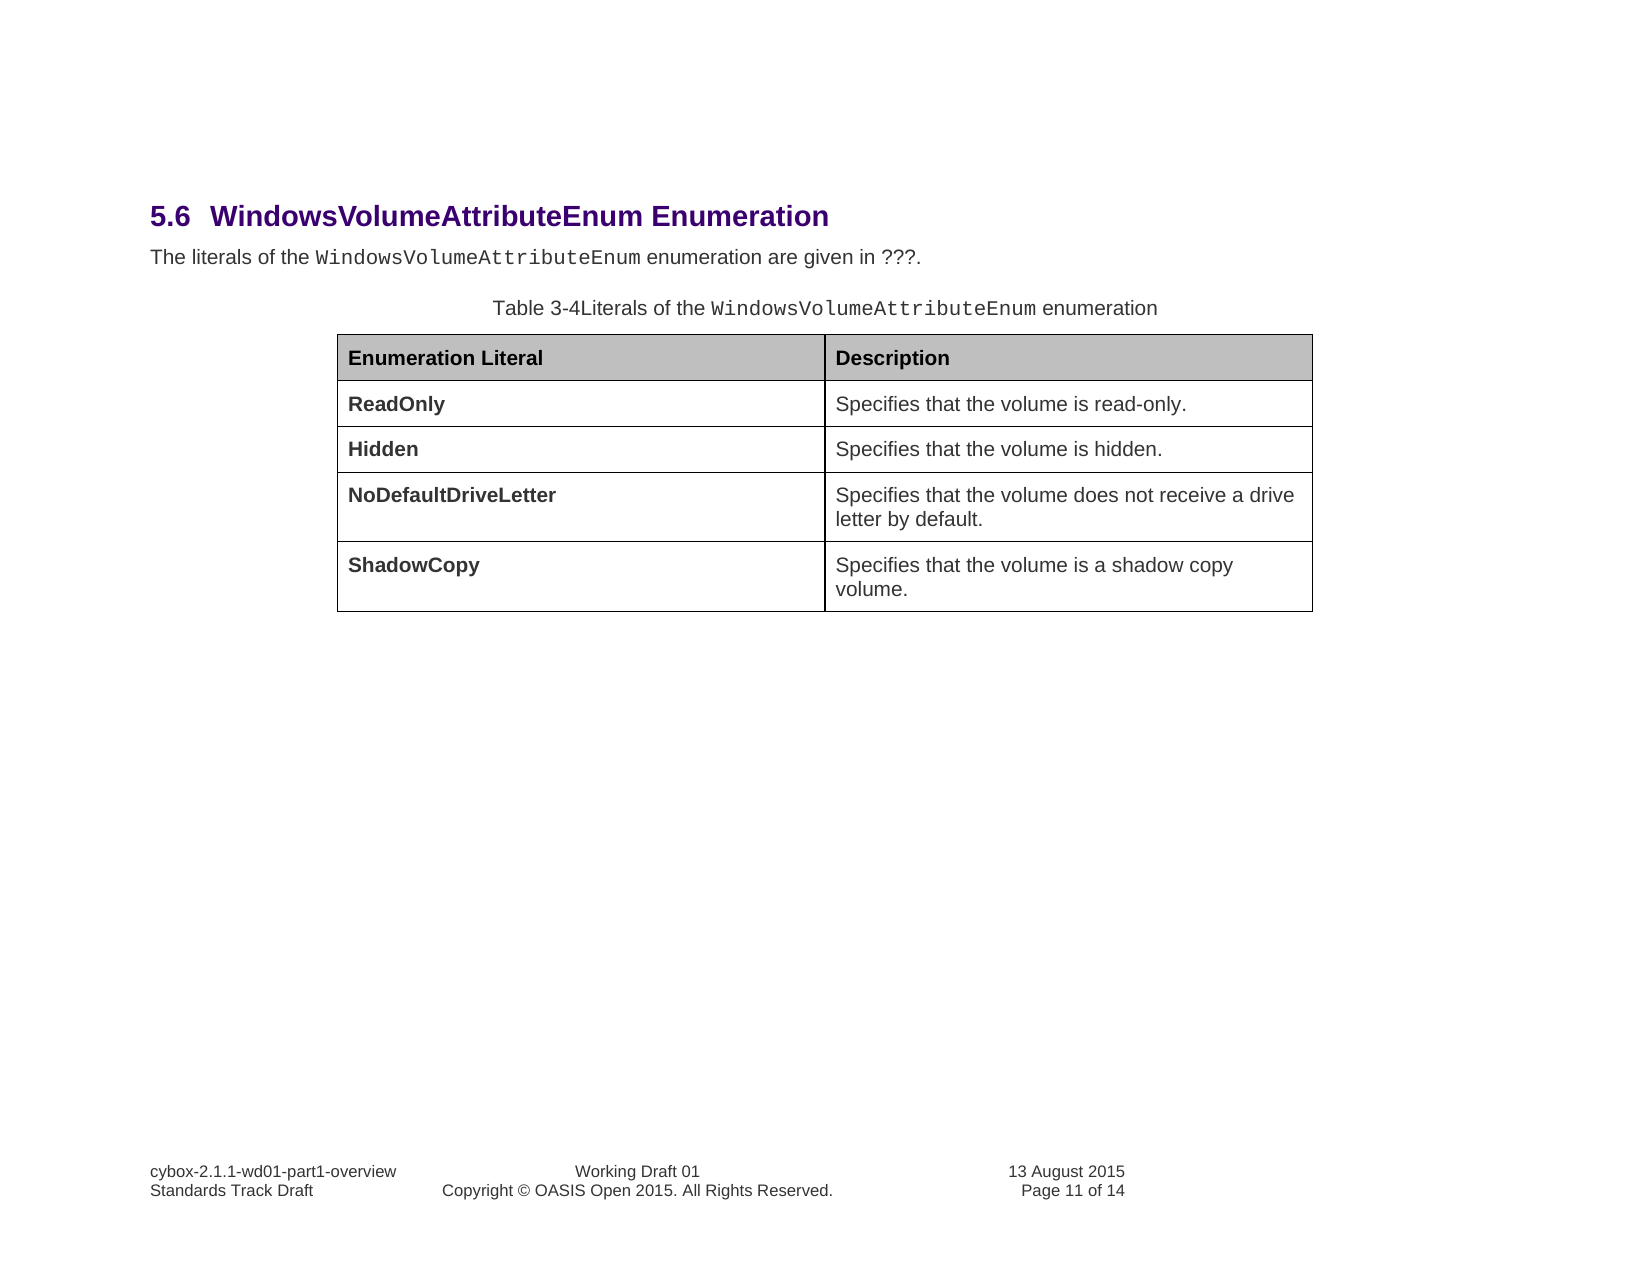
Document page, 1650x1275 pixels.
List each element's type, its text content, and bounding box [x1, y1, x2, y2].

table_cell Specifies that the volume does not receive a drive letter by default. [826, 473, 1312, 541]
subtitle WindowsVolumeAttributeEnum Enumeration [150, 199, 1500, 232]
table_cell Specifies that the volume is hidden. [826, 427, 1312, 472]
table_header Description [826, 335, 1312, 380]
table_cell Specifies that the volume is a shadow copy volume. [826, 542, 1312, 611]
text The literals of the WindowsVolumeAttributeEnum enumeration are given in ???. [150, 245, 1500, 271]
table_cell Specifies that the volume is read-only. [826, 381, 1312, 426]
table_header Enumeration Literal [338, 335, 824, 380]
table_cell Hidden [338, 427, 824, 472]
text Table 3-4. Literals of the WindowsVolumeAttributeEnum enumeration [150, 296, 1500, 322]
table_cell ShadowCopy [338, 542, 824, 611]
table_cell ReadOnly [338, 381, 824, 426]
table_cell NoDefaultDriveLetter [338, 473, 824, 541]
